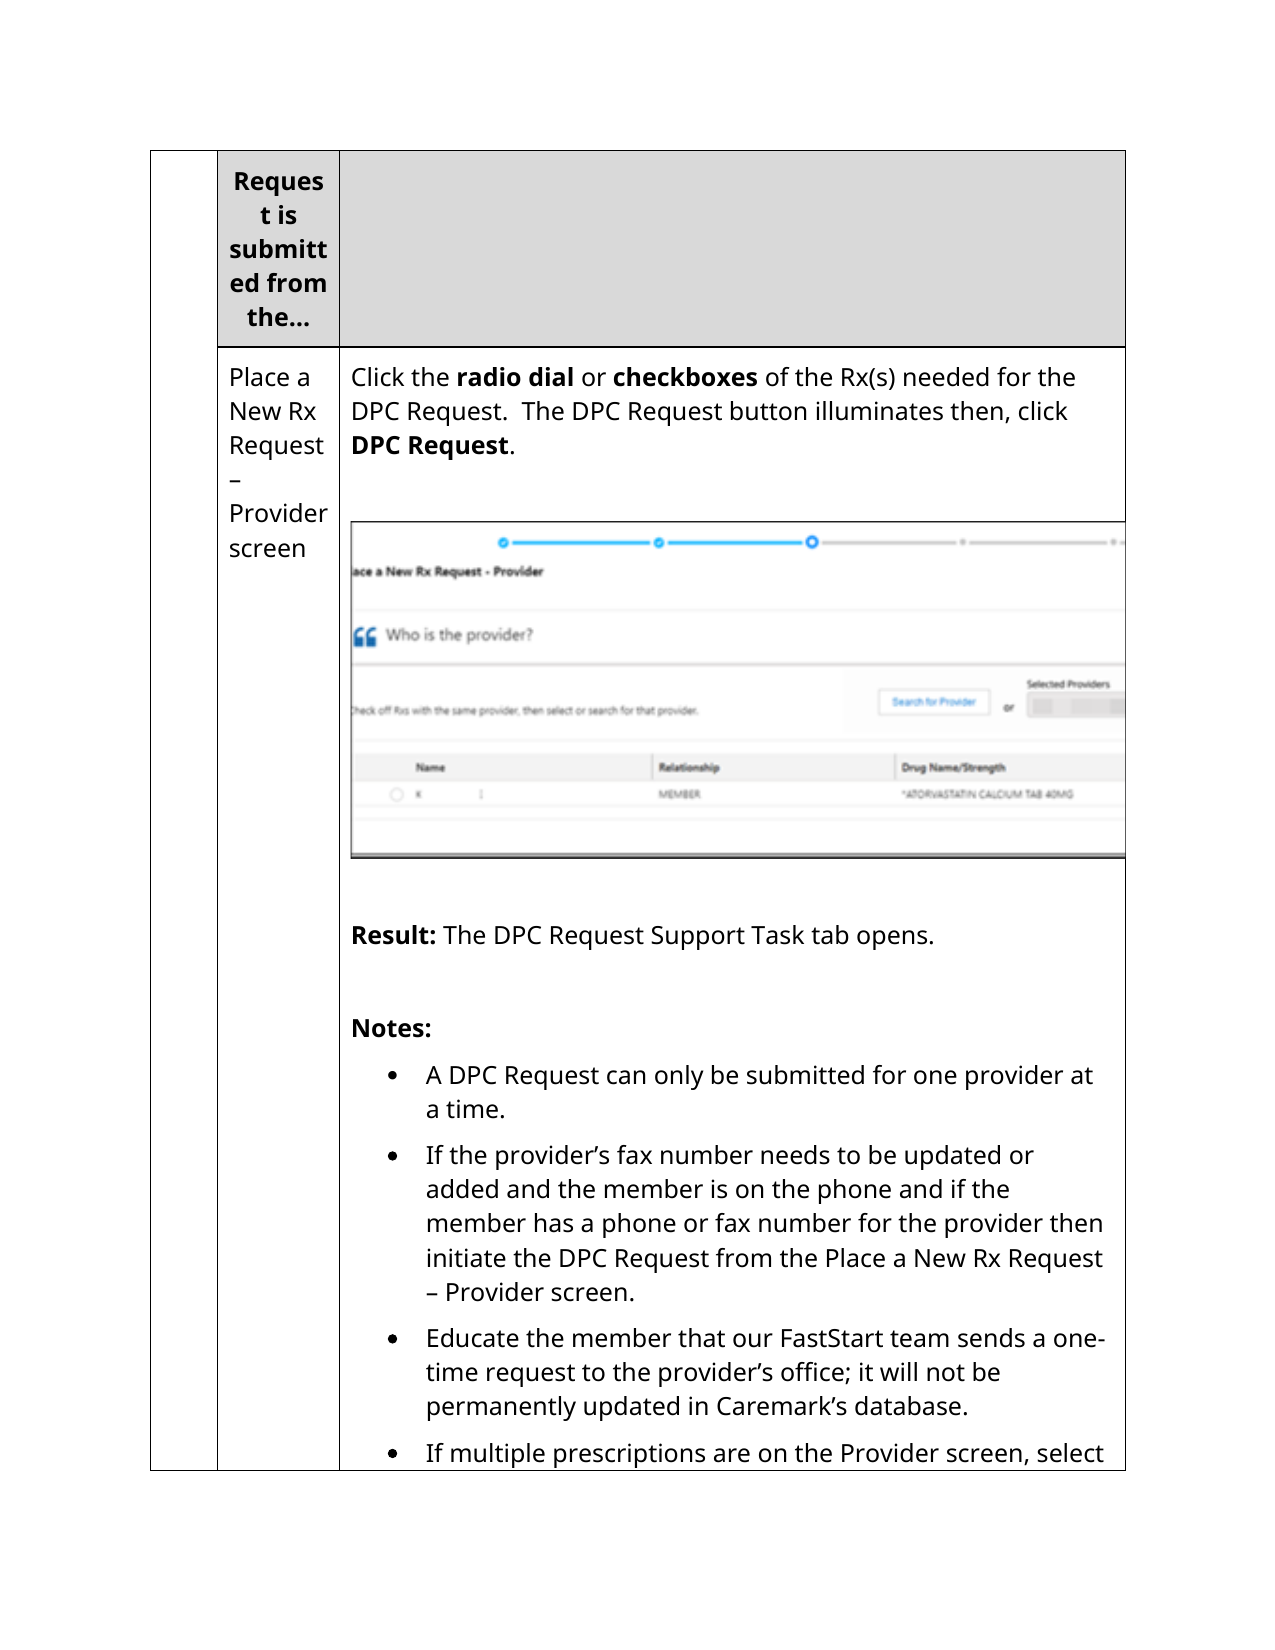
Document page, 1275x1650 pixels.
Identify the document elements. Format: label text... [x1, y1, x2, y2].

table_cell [340, 348, 1125, 1469]
table_cell Then… [340, 151, 1125, 346]
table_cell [218, 151, 339, 346]
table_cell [218, 348, 339, 1469]
picture [350, 521, 1126, 859]
